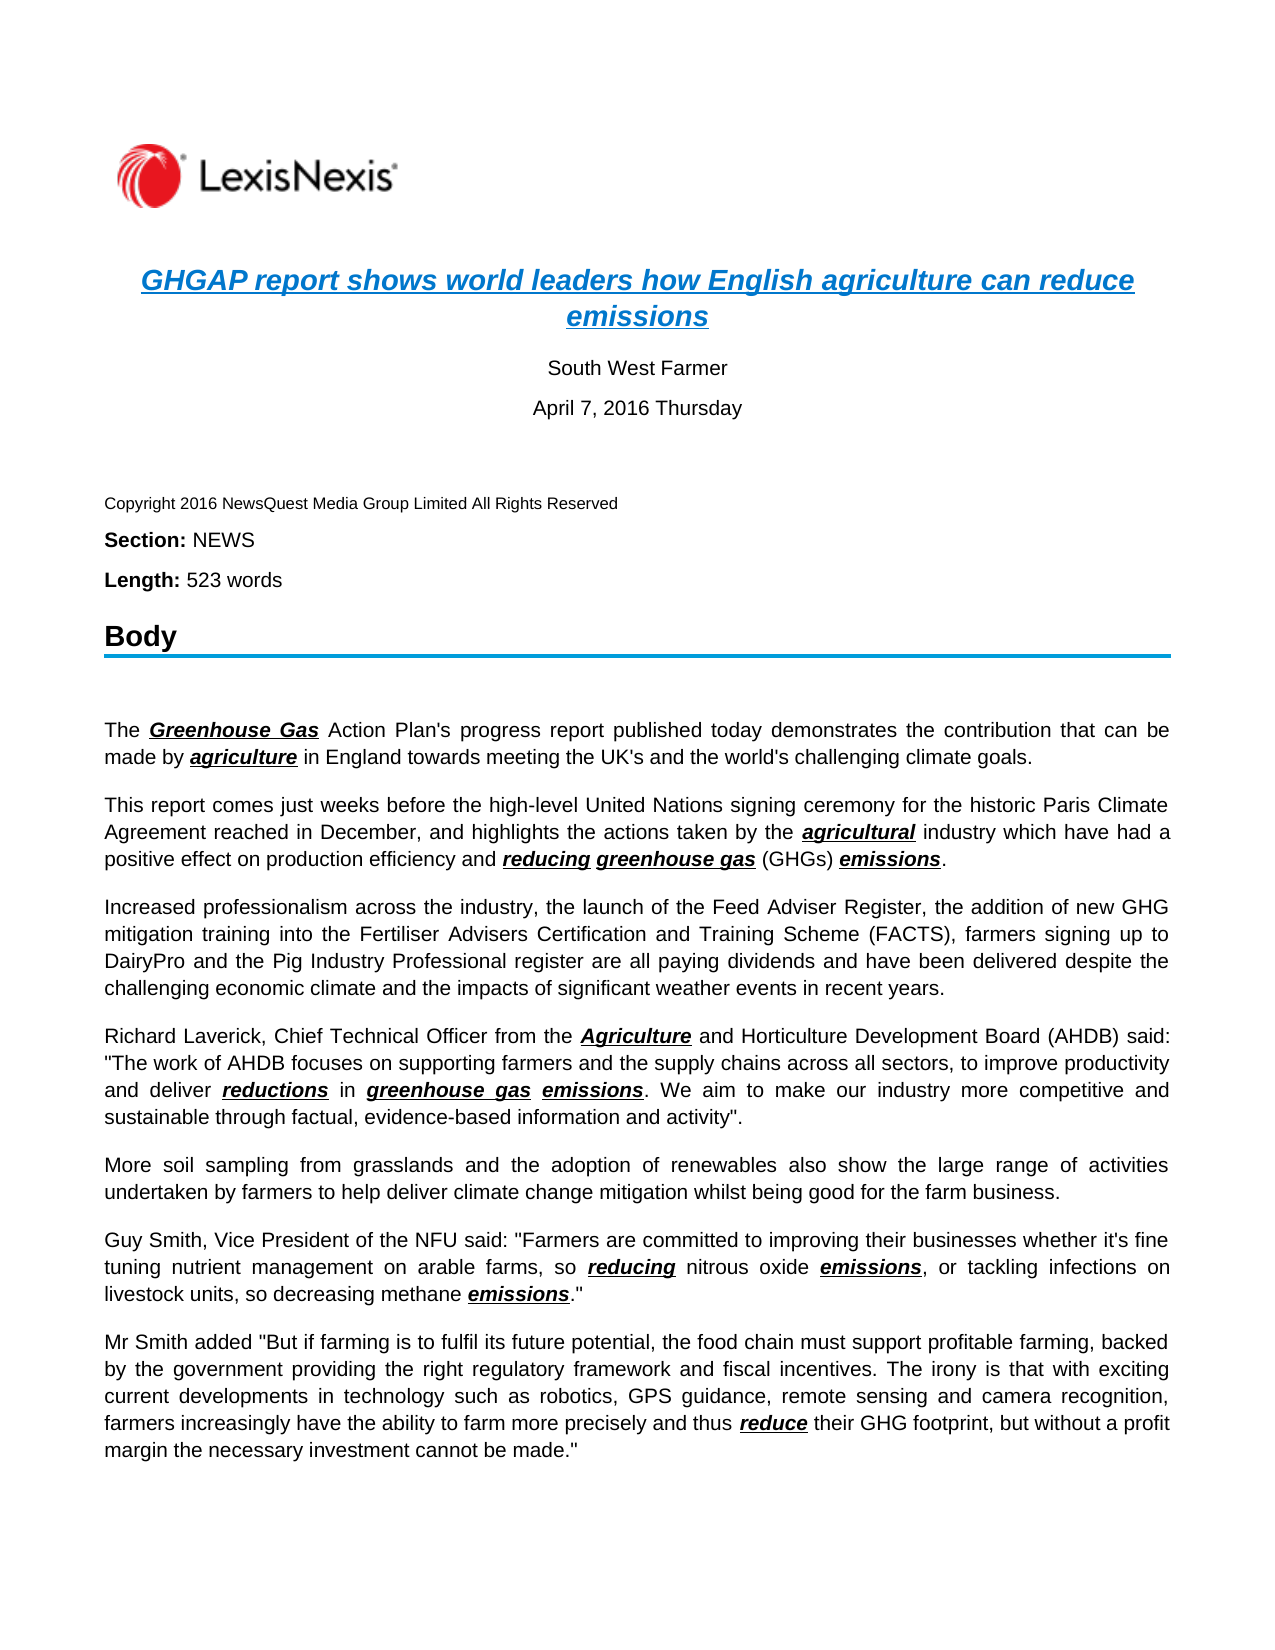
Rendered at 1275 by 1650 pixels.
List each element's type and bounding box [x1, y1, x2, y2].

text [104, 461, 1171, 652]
picture [104, 144, 412, 208]
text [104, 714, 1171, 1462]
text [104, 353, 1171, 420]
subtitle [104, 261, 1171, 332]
